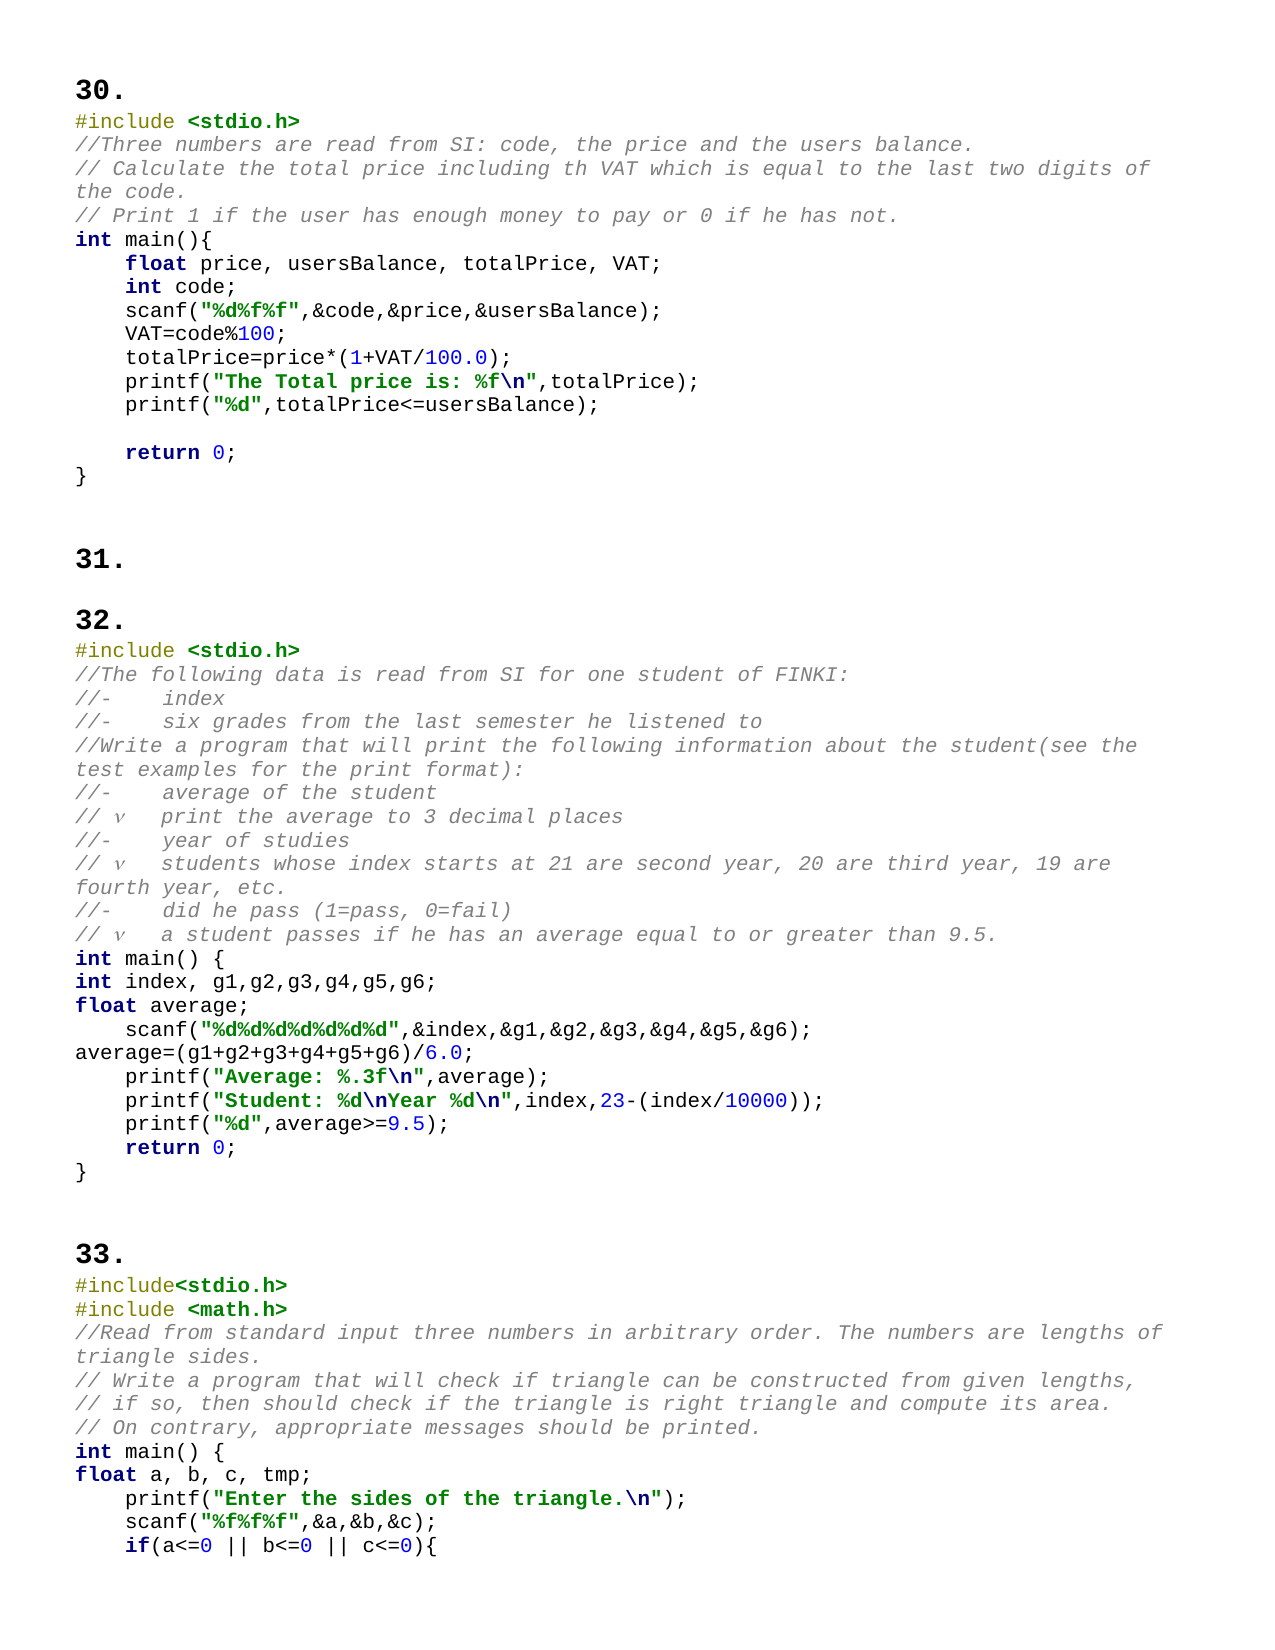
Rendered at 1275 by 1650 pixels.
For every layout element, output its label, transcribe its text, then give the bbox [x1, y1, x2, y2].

subtitle 32. [75, 605, 1200, 638]
subtitle 31. [75, 544, 1200, 577]
text #include <stdio.h> //The following data is read from SI for one student of FINKI: //- index //- six grades from the last semester he listened to //Write a program that will print the following information about the student(see the test examples for the print format): //- average of the student // print the average to 3 decimal places //- year of studies // students whose index starts at 21 are second year, 20 are third year, 19 are fourth year, etc. //- did he pass (1=pass, 0=fail) // a student passes if he has an average equal to or greater than 9.5. int main() { int index, g1,g2,g3,g4,g5,g6; float average; scanf("%d%d%d%d%d%d%d",&index,&g1,&g2,&g3,&g4,&g5,&g6); average=(g1+g2+g3+g4+g5+g6)/6.0; printf("Average: %.3f\n",average); printf("Student: %d\nYear %d\n",index,23-(index/10000)); printf("%d",average>=9.5); return 0; } [75, 640, 1200, 1184]
text #include <stdio.h> //Three numbers are read from SI: code, the price and the users balance. // Calculate the total price including th VAT which is equal to the last two digits of the code. // Print 1 if the user has enough money to pay or 0 if he has not. int main(){ float price, usersBalance, totalPrice, VAT; int code; scanf("%d%f%f",&code,&price,&usersBalance); VAT=code%100; totalPrice=price*(1+VAT/100.0); printf("The Total price is: %f\n",totalPrice); printf("%d",totalPrice<=usersBalance); return 0; } [75, 111, 1200, 489]
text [75, 1275, 1200, 1559]
subtitle 30. [75, 75, 1200, 108]
subtitle 33. [75, 1239, 1200, 1272]
